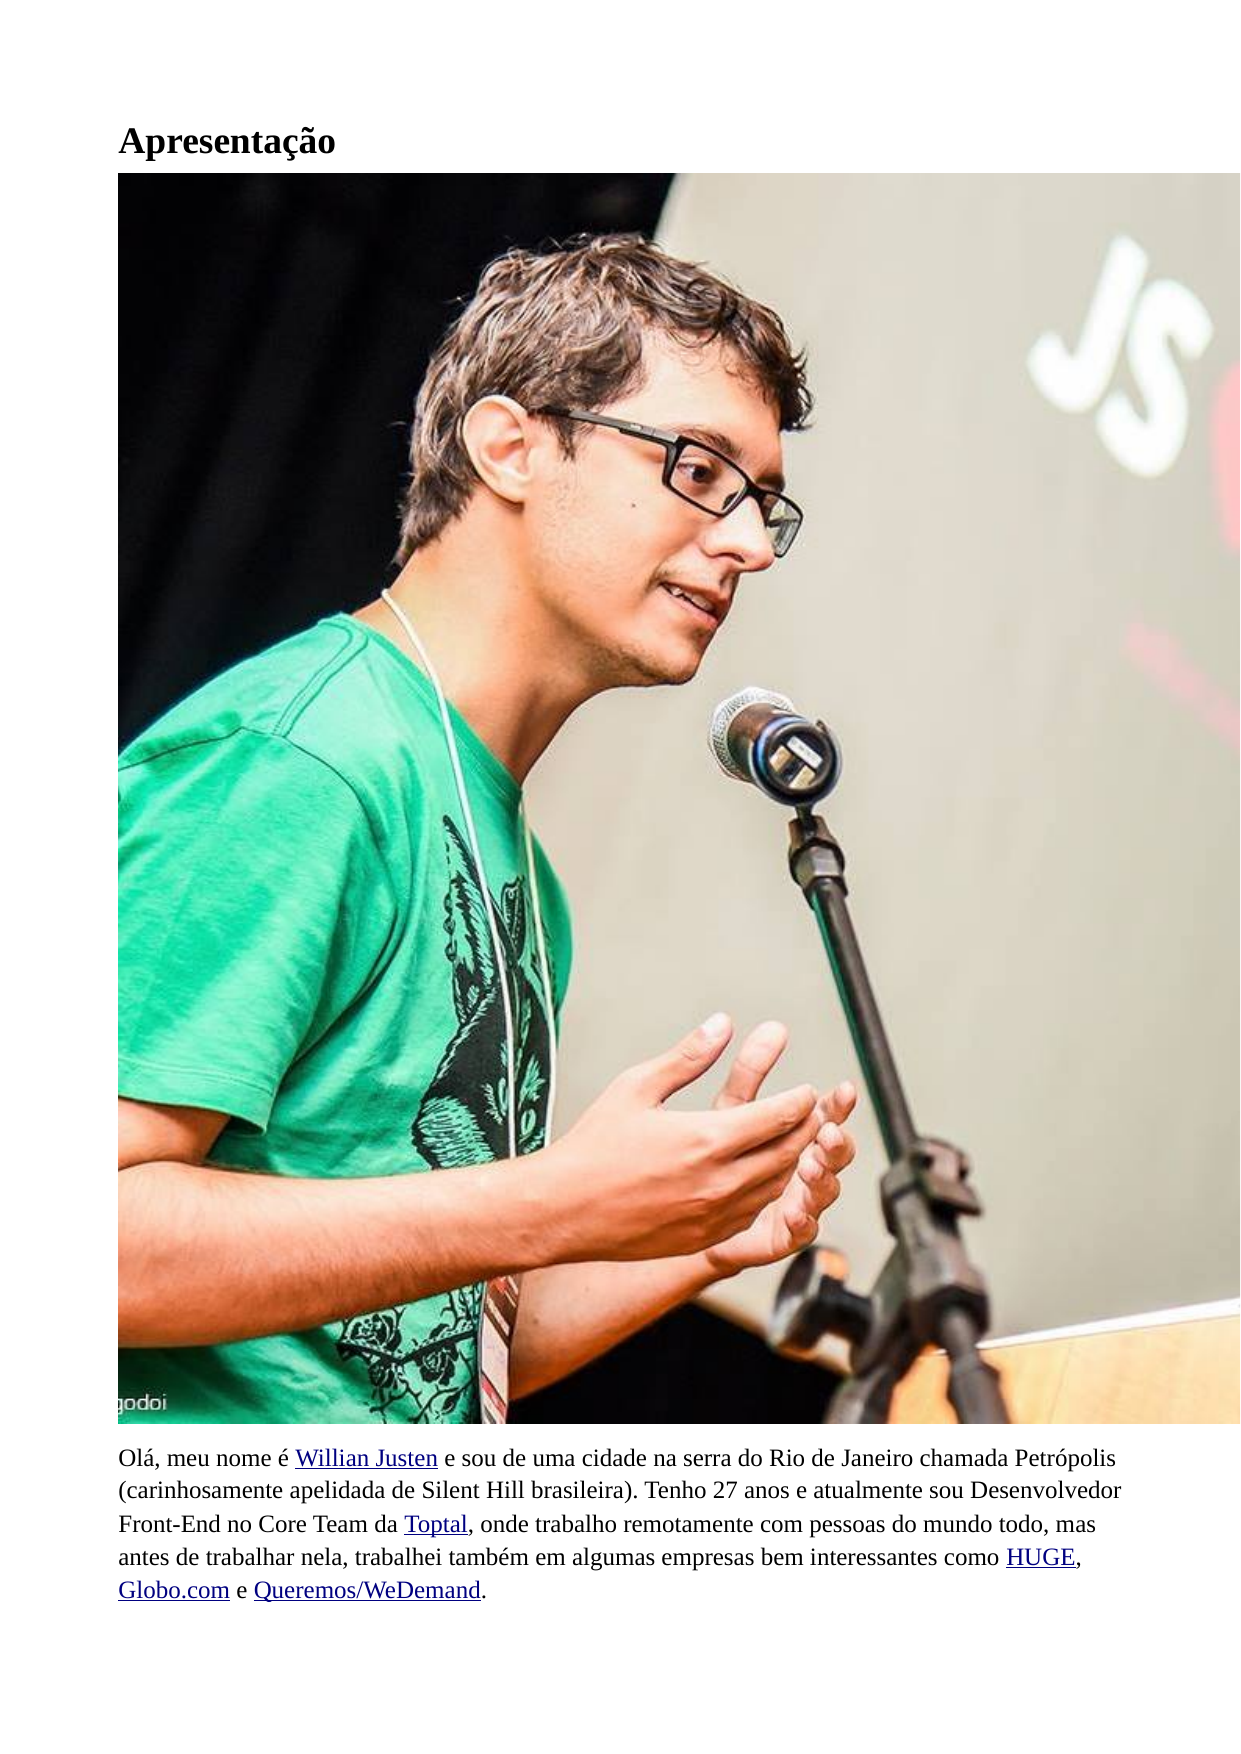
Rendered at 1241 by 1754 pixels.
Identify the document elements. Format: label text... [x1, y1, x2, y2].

subtitle Apresentação [118, 118, 1122, 161]
text Olá, meu nome é Willian Justen e sou de uma cidade na serra do Rio de Janeiro chamada Petrópolis (carinhosamente apelidada de Silent Hill brasileira). Tenho 27 anos e atualmente sou Desenvolvedor Front-End no Core Team da Toptal, onde trabalho remotamente com pessoas do mundo todo, mas antes de trabalhar nela, trabalhei também em algumas empresas bem interessantes como HUGE, Globo.com e Queremos/WeDemand. [118, 1443, 1122, 1603]
picture [118, 173, 1241, 1424]
